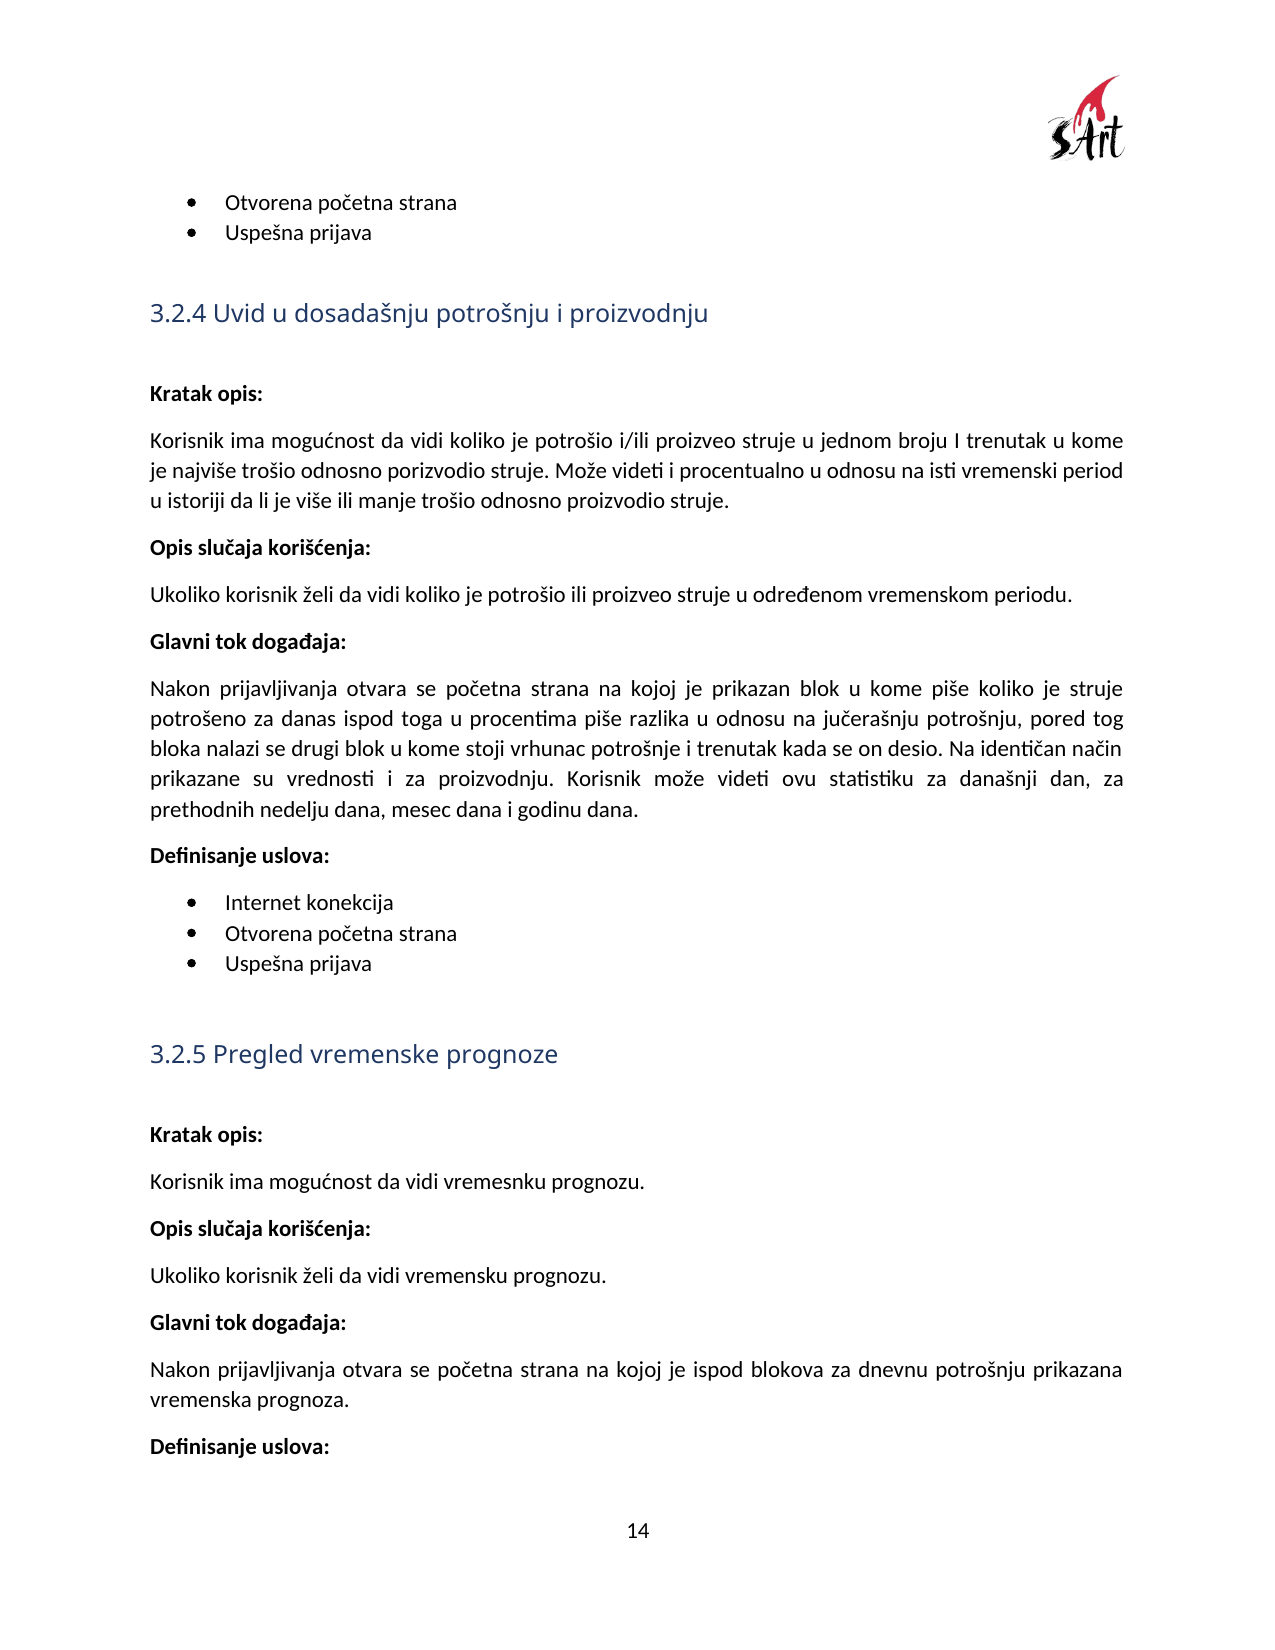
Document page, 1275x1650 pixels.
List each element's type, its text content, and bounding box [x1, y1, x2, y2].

text Nakon prijavljivanja otvara se početna strana na kojoj je ispod blokova za dnevnu potrošnju prikazana vremenska prognoza. [150, 1355, 1125, 1413]
text Definisanje uslova: [150, 1432, 1125, 1460]
text Definisanje uslova: [150, 842, 1125, 870]
text Opis slučaja korišćenja: [150, 1214, 1125, 1242]
text Ukoliko korisnik želi da vidi koliko je potrošio ili proizveo struje u određenom vremenskom periodu. [150, 580, 1125, 608]
list Otvorena početna strana [187, 919, 1125, 947]
subtitle 3.2.4 Uvid u dosadašnju potrošnju i proizvodnju [150, 296, 1125, 329]
text Korisnik ima mogućnost da vidi koliko je potrošio i/ili proizveo struje u jednom broju I trenutak u kome je najviše trošio odnosno porizvodio struje. Može videti i procentualno u odnosu na isti vremenski period u istoriji da li je više ili manje trošio odnosno proizvodio struje. [150, 426, 1125, 514]
text Kratak opis: [150, 1120, 1125, 1148]
subtitle 3.2.5 Pregled vremenske prognoze [150, 1037, 1125, 1071]
list Uspešna prijava [187, 218, 1125, 246]
list Uspešna prijava [187, 949, 1125, 977]
text Nakon prijavljivanja otvara se početna strana na kojoj je prikazan blok u kome piše koliko je struje potrošeno za danas ispod toga u procentima piše razlika u odnosu na jučerašnju potrošnju, pored tog bloka nalazi se drugi blok u kome stoji vrhunac potrošnje i trenutak kada se on desio. Na identičan način prikazane su vrednosti i za proizvodnju. Korisnik može videti ovu statistiku za današnji dan, za prethodnih nedelju dana, mesec dana i godinu dana. [150, 674, 1125, 823]
list Internet konekcija [187, 888, 1125, 917]
picture [1048, 75, 1125, 161]
text Kratak opis: [150, 379, 1125, 407]
text Ukoliko korisnik želi da vidi vremensku prognozu. [150, 1261, 1125, 1289]
text Glavni tok događaja: [150, 627, 1125, 655]
text Opis slučaja korišćenja: [150, 533, 1125, 561]
text Glavni tok događaja: [150, 1308, 1125, 1336]
text Korisnik ima mogućnost da vidi vremesnku prognozu. [150, 1167, 1125, 1195]
list Otvorena početna strana [187, 188, 1125, 216]
